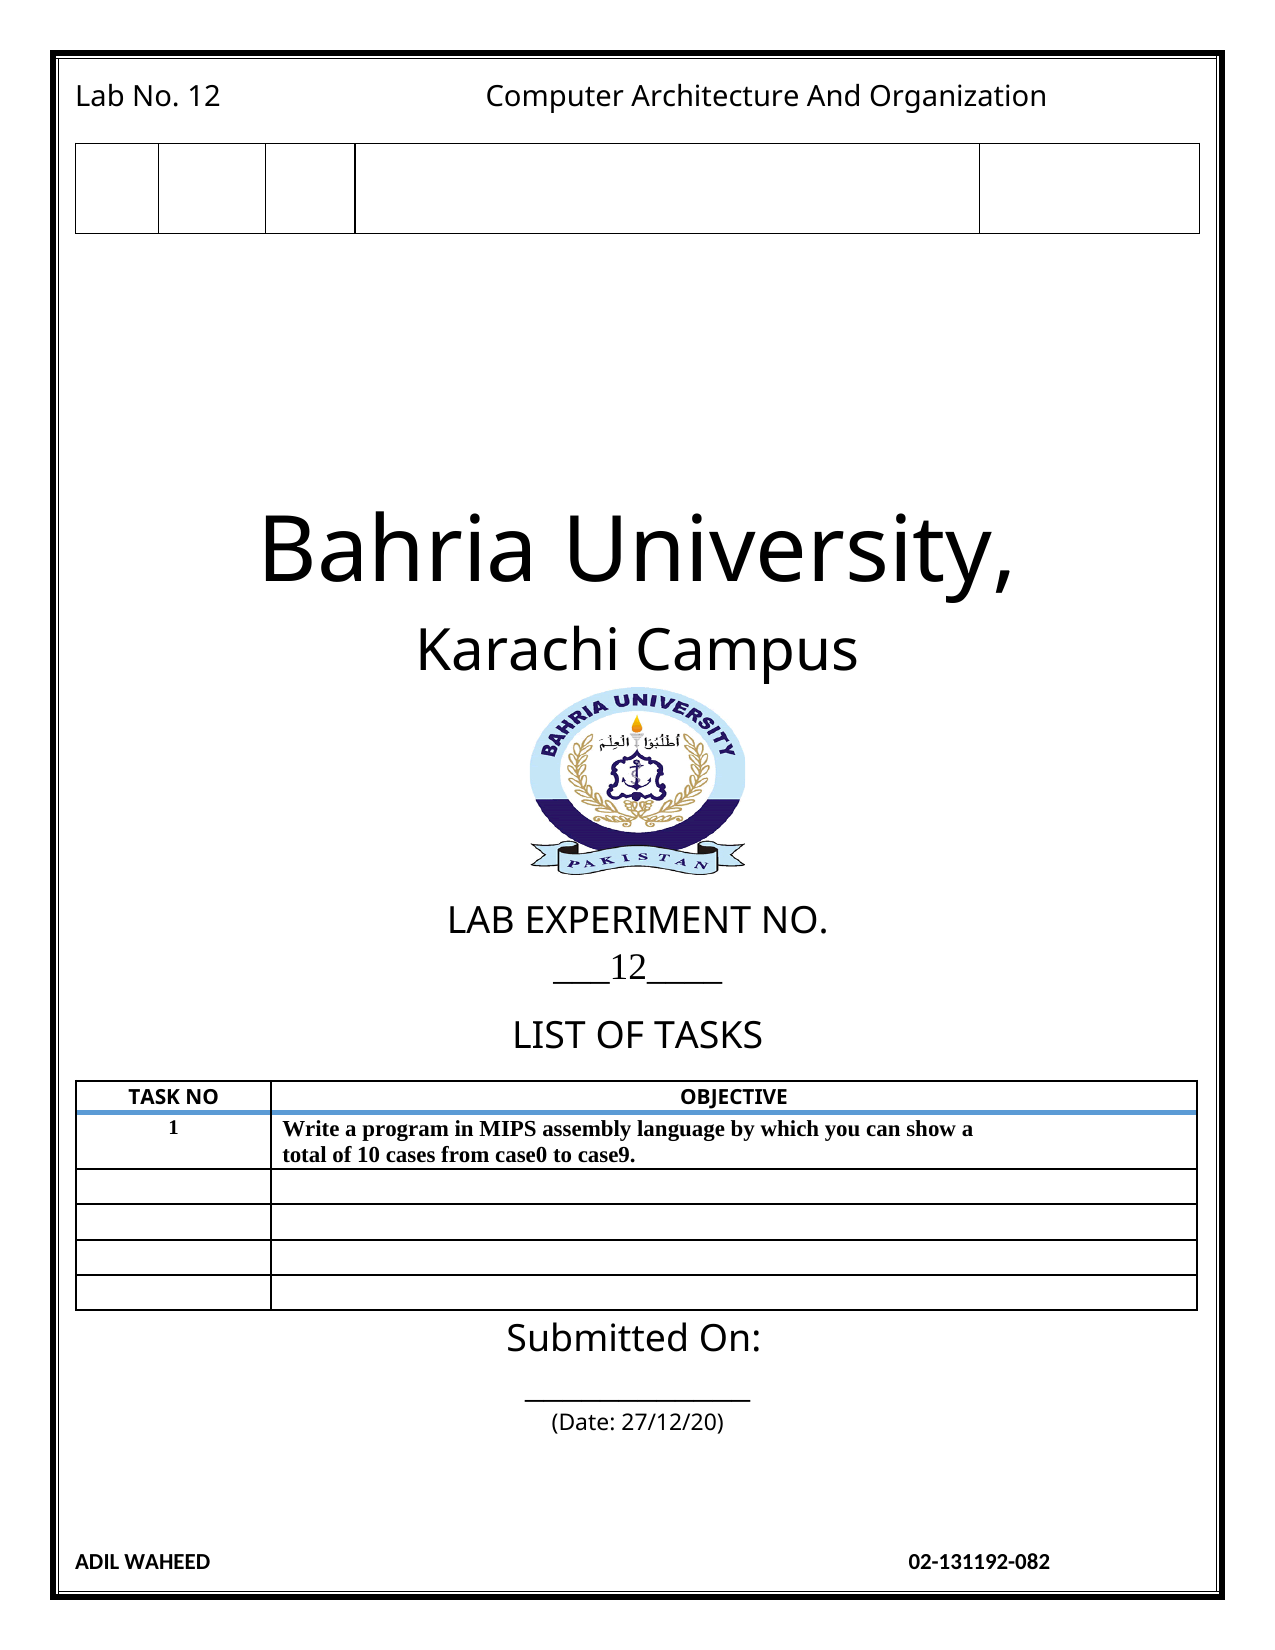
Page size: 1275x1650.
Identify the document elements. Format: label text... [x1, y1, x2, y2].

table_cell [272, 1276, 1196, 1309]
text LAB EXPERIMENT NO. [75, 894, 1200, 945]
table_cell [356, 144, 979, 233]
table_cell Write a program in MIPS assembly language by which you can show a total of 10 cases from case0 to case9. [272, 1115, 1196, 1168]
table_cell [77, 1205, 270, 1238]
picture [529, 687, 746, 875]
table_cell 1 [77, 1115, 270, 1168]
table_header OBJECTIVE [272, 1082, 1196, 1110]
table_cell [76, 144, 158, 233]
table_cell [266, 144, 354, 233]
table_cell [159, 144, 265, 233]
table_cell [980, 144, 1199, 233]
text Submitted On: [75, 1311, 1200, 1362]
table_cell [272, 1205, 1196, 1238]
text ____________ [75, 1362, 1200, 1406]
table_cell [77, 1170, 270, 1203]
table_header TASK NO [77, 1082, 270, 1110]
table_cell [272, 1170, 1196, 1203]
text ___12____ [75, 945, 1200, 988]
table_cell [77, 1276, 270, 1309]
text LIST OF TASKS [75, 1008, 1200, 1059]
text Karachi Campus [75, 608, 1200, 688]
table_cell [77, 1241, 270, 1274]
table_cell [272, 1241, 1196, 1274]
text Bahria University, [75, 483, 1200, 608]
text (Date: 27/12/20) [75, 1406, 1200, 1437]
